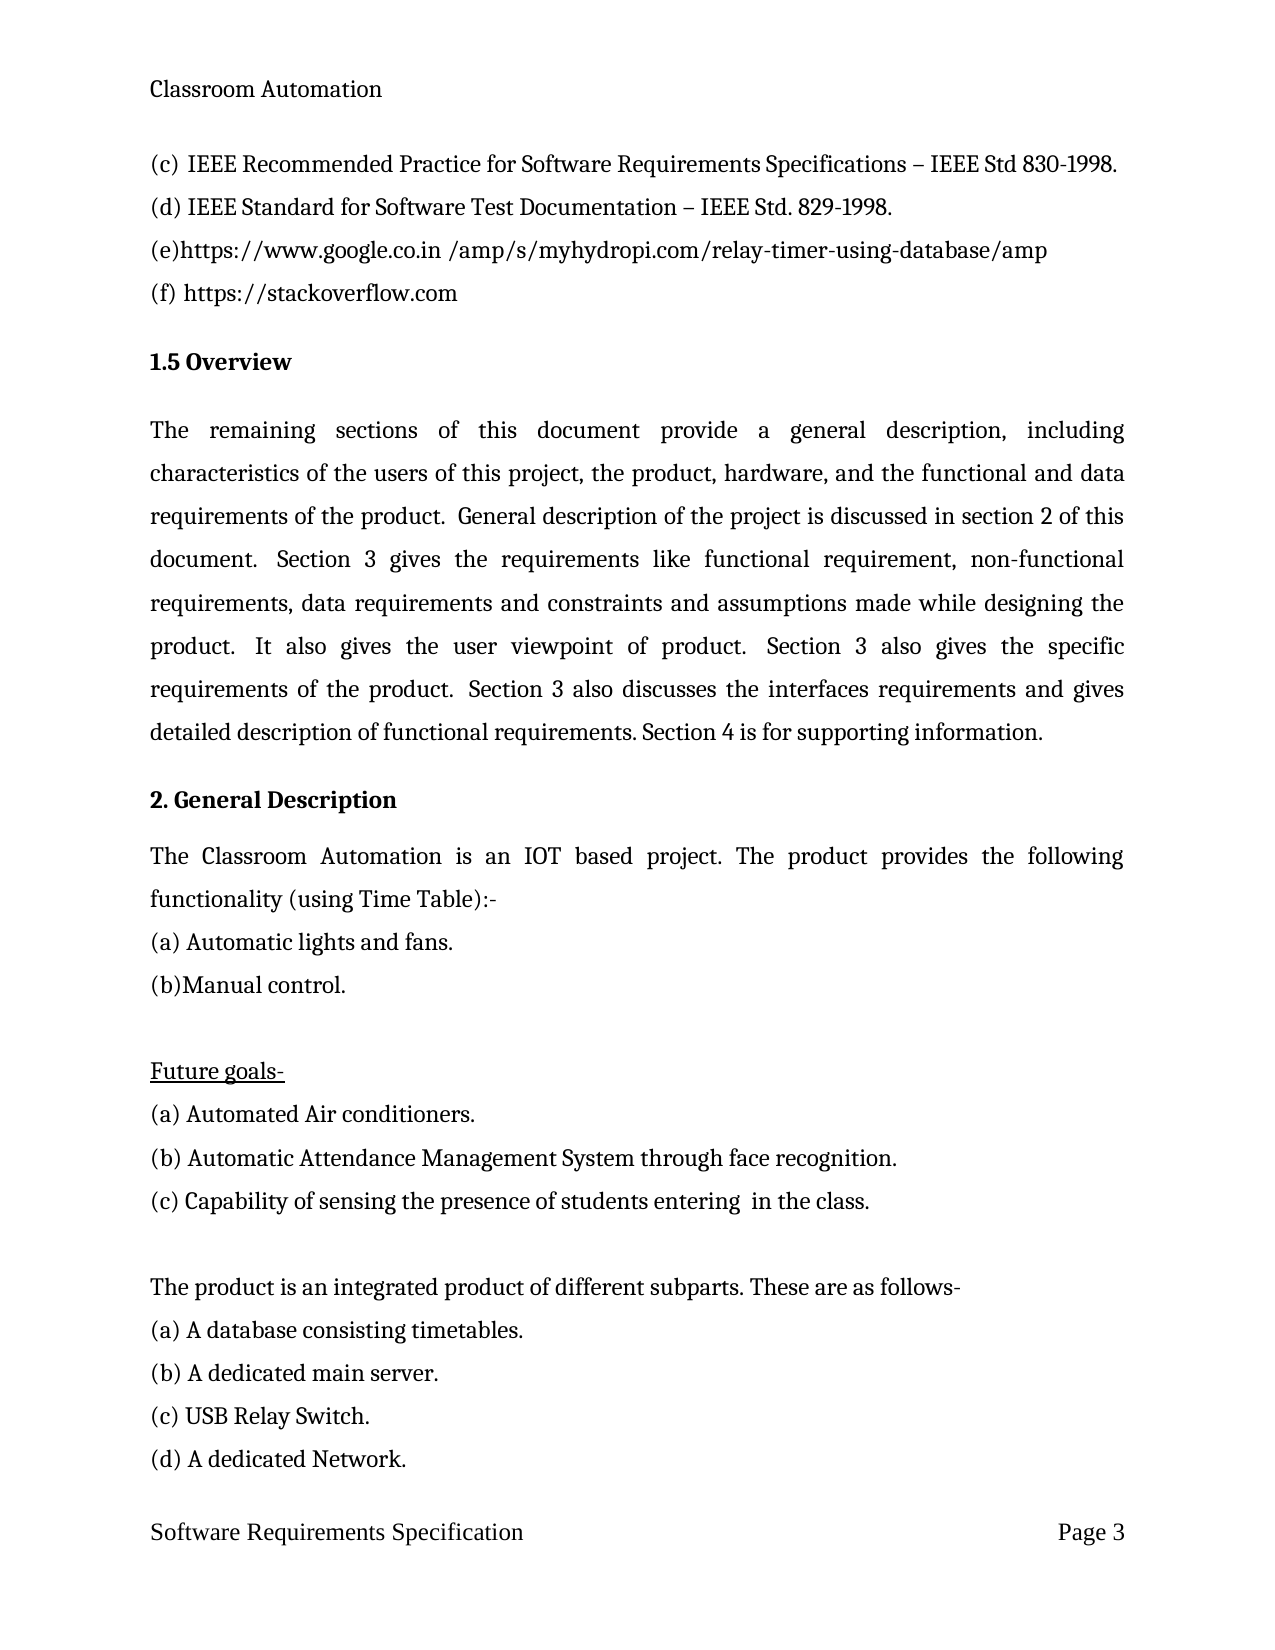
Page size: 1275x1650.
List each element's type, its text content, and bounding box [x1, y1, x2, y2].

text (f) https://stackoverflow.com [150, 279, 1125, 308]
text (a) Automated Air conditioners. [150, 1100, 1125, 1129]
text (c) IEEE Recommended Practice for Software Requirements Specifications – IEEE Std 830-1998. [150, 150, 1125, 179]
text The Classroom Automation is an IOT based project. The product provides the following functionality (using Time Table):- [150, 842, 1125, 913]
text Future goals- [150, 1057, 1125, 1086]
text (c) USB Relay Switch. [150, 1402, 1125, 1431]
text (d) A dedicated Network. [150, 1445, 1125, 1474]
text (a) A database consisting timetables. [150, 1316, 1125, 1345]
text (c) Capability of sensing the presence of students entering in the class. [150, 1187, 1125, 1215]
subtitle The remaining sections of this document provide a general description, including characteristics of the users of this project, the product, hardware, and the functional and data requirements of the product. General description of the project is discussed in section 2 of this document. Section 3 gives the requirements like functional requirement, non-functional requirements, data requirements and constraints and assumptions made while designing the product. It also gives the user viewpoint of product. Section 3 also gives the specific requirements of the product. Section 3 also discusses the interfaces requirements and gives detailed description of functional requirements. Section 4 is for supporting information. [150, 416, 1125, 747]
text (b) Automatic Attendance Management System through face recognition. [150, 1143, 1125, 1172]
text The product is an integrated product of different subparts. These are as follows- [150, 1273, 1125, 1302]
subtitle 1.5 Overview [150, 348, 1125, 377]
text (e)https://www.google.co.in /amp/s/myhydropi.com/relay-timer-using-database/amp [150, 236, 1125, 265]
text (b)Manual control. [150, 971, 1125, 1000]
text (b) A dedicated main server. [150, 1359, 1125, 1388]
text (d) IEEE Standard for Software Test Documentation – IEEE Std. 829-1998. [150, 193, 1125, 222]
subtitle 2. General Description [150, 786, 1125, 815]
text (a) Automatic lights and fans. [150, 928, 1125, 957]
